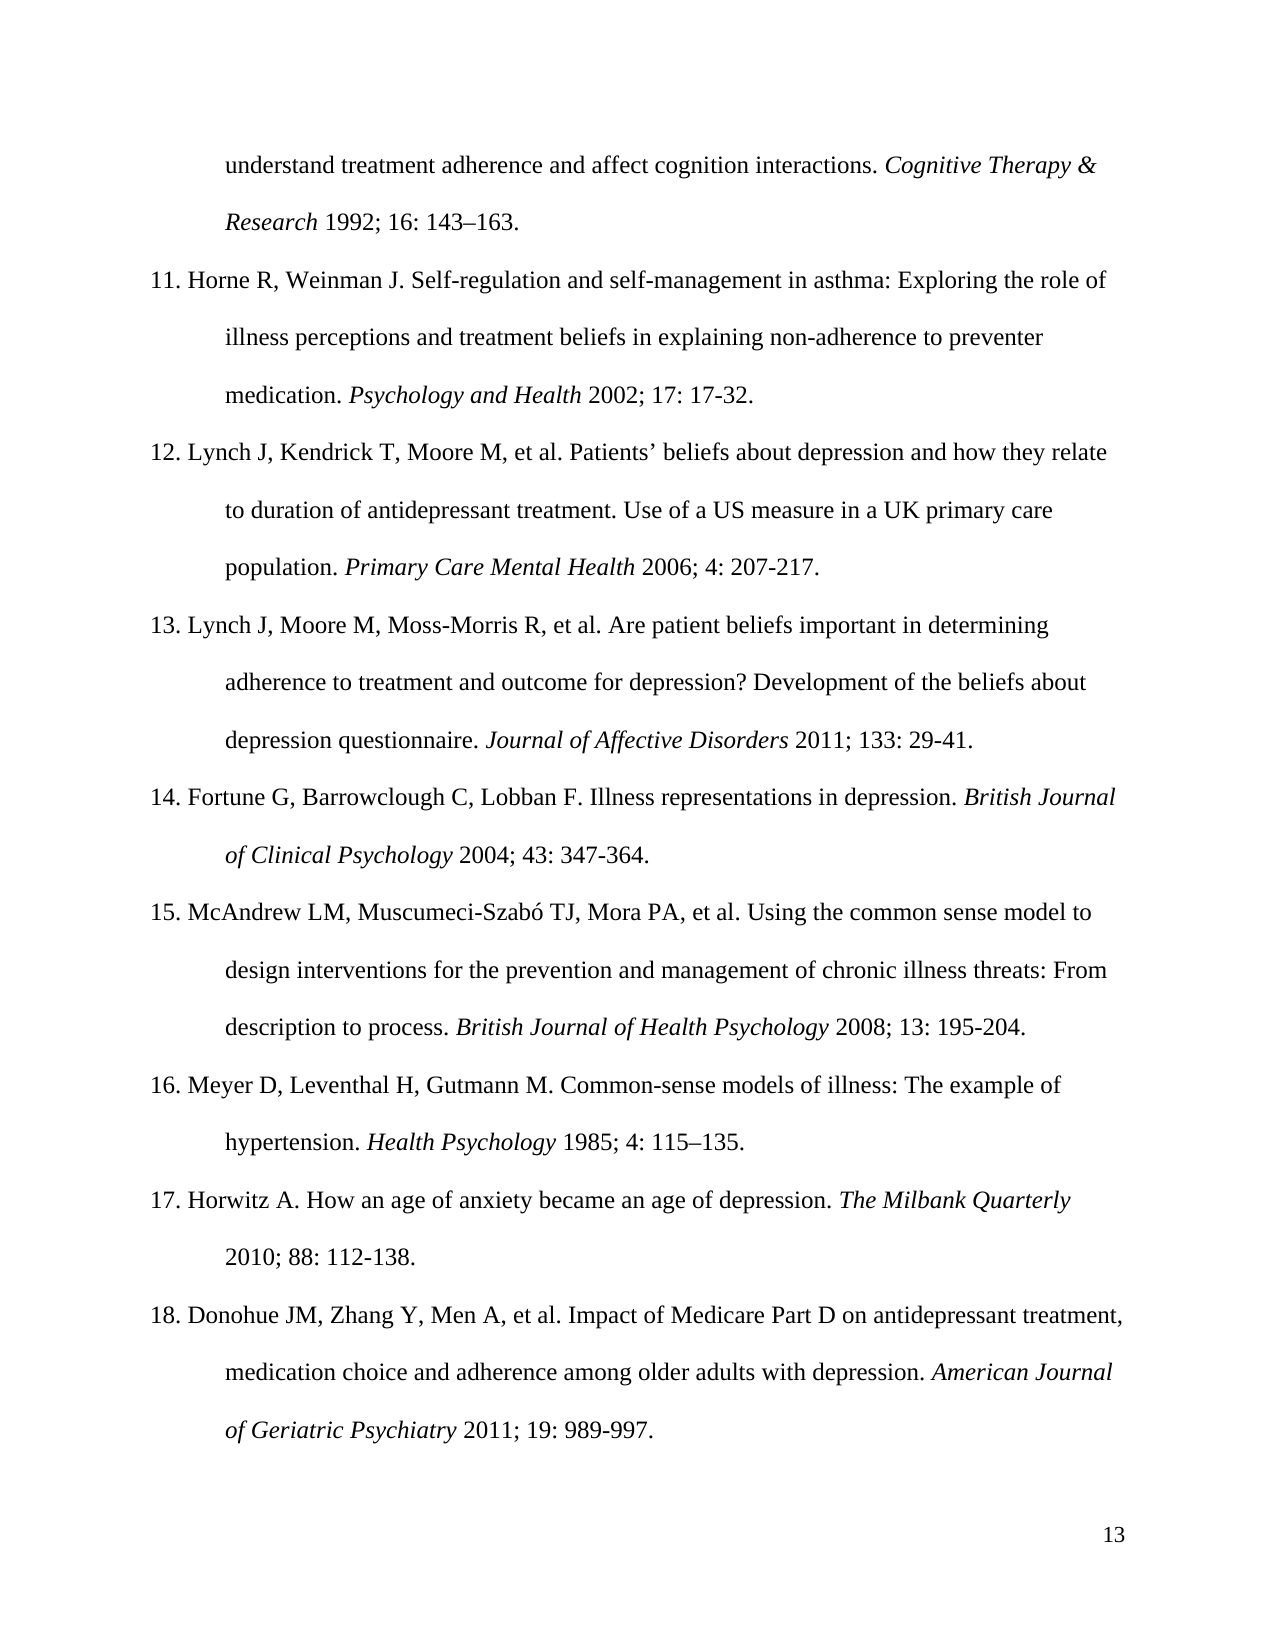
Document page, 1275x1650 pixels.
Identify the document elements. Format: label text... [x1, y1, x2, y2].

text to duration of antidepressant treatment. Use of a US measure in a UK primary care population. Primary Care Mental Health 2006; 4: 207-217. [225, 495, 1125, 581]
text medication choice and adherence among older adults with depression. American Journal of Geriatric Psychiatry 2011; 19: 989-997. [225, 1357, 1125, 1444]
text design interventions for the prevention and management of chronic illness threats: From description to process. British Journal of Health Psychology 2008; 13: 195-204. [225, 955, 1125, 1041]
text 17. Horwitz A. How an age of anxiety became an age of depression. The Milbank Quarterly [150, 1185, 1125, 1214]
text 13. Lynch J, Moore M, Moss-Morris R, et al. Are patient beliefs important in determining [150, 610, 1125, 639]
text 18. Donohue JM, Zhang Y, Men A, et al. Impact of Medicare Part D on antidepressant treatment, [150, 1300, 1125, 1329]
text adherence to treatment and outcome for depression? Development of the beliefs about depression questionnaire. Journal of Affective Disorders 2011; 133: 29-41. [225, 667, 1125, 754]
text 12. Lynch J, Kendrick T, Moore M, et al. Patients’ beliefs about depression and how they relate [150, 437, 1125, 466]
text understand treatment adherence and affect cognition interactions. Cognitive Therapy & Research 1992; 16: 143–163. [225, 150, 1125, 236]
text illness perceptions and treatment beliefs in explaining non-adherence to preventer medication. Psychology and Health 2002; 17: 17-32. [225, 322, 1125, 409]
text 14. Fortune G, Barrowclough C, Lobban F. Illness representations in depression. British Journal [150, 782, 1125, 811]
text 15. McAndrew LM, Muscumeci-Szabó TJ, Mora PA, et al. Using the common sense model to [150, 897, 1125, 926]
text hypertension. Health Psychology 1985; 4: 115–135. [150, 1127, 1125, 1156]
text 2010; 88: 112-138. [150, 1242, 1125, 1271]
text 11. Horne R, Weinman J. Self-regulation and self-management in asthma: Exploring the role of [150, 265, 1125, 294]
text 16. Meyer D, Leventhal H, Gutmann M. Common-sense models of illness: The example of [150, 1070, 1125, 1099]
text of Clinical Psychology 2004; 43: 347-364. [150, 840, 1125, 869]
